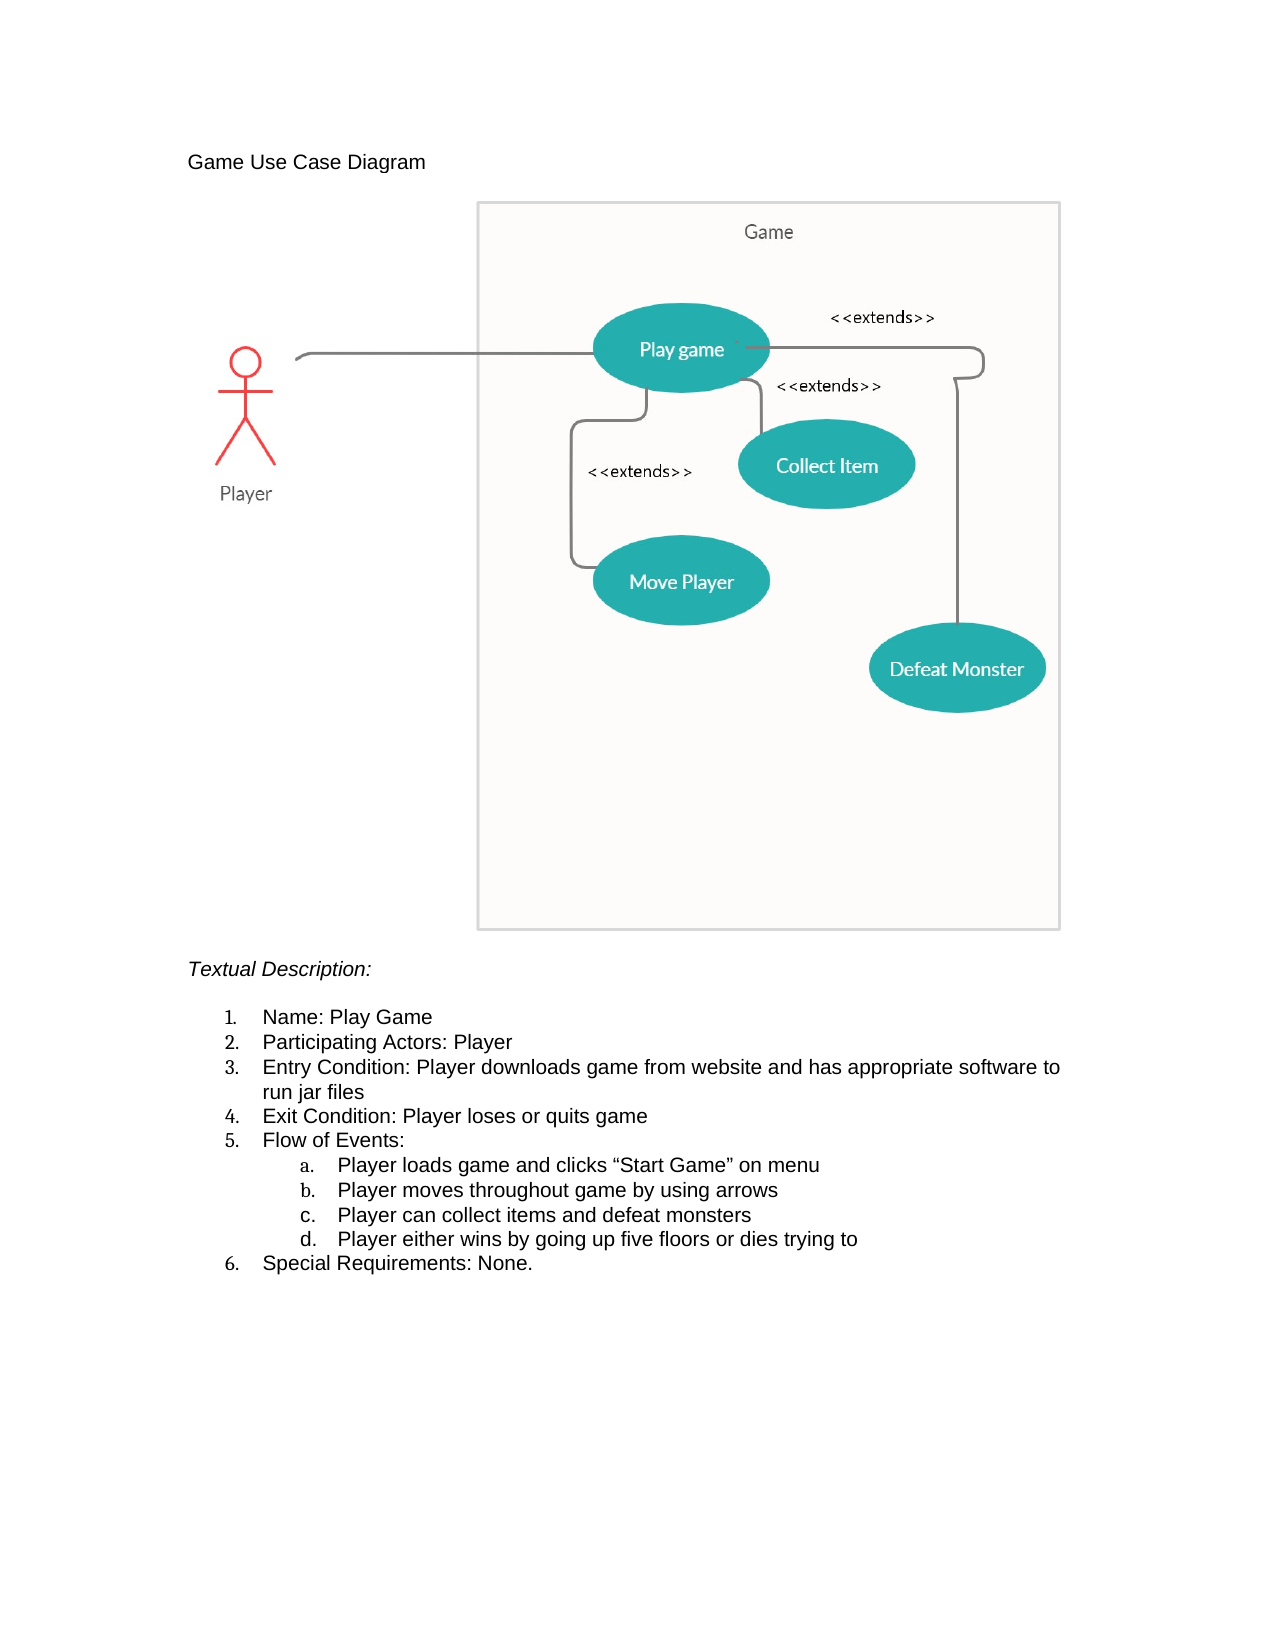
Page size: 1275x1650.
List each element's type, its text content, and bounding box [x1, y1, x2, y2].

list Entry Condition: Player downloads game from website and has appropriate software to run jar files [225, 1055, 1087, 1103]
list Player either wins by going up five floors or dies trying to [300, 1227, 1087, 1251]
list Flow of Events: [225, 1128, 1087, 1153]
list Player can collect items and defeat monsters [300, 1203, 1087, 1227]
text Textual Description: [187, 958, 1087, 981]
list Special Requirements: None. [225, 1251, 1087, 1275]
list Player moves throughout game by using arrows [300, 1178, 1087, 1203]
text Game Use Case Diagram [187, 150, 1087, 173]
list Player loads game and clicks “Start Game” on menu [300, 1153, 1087, 1178]
list Exit Condition: Player loses or quits game [225, 1103, 1087, 1128]
picture [187, 173, 1088, 958]
list Participating Actors: Player [225, 1030, 1087, 1055]
list Name: Play Game [225, 1005, 1087, 1030]
